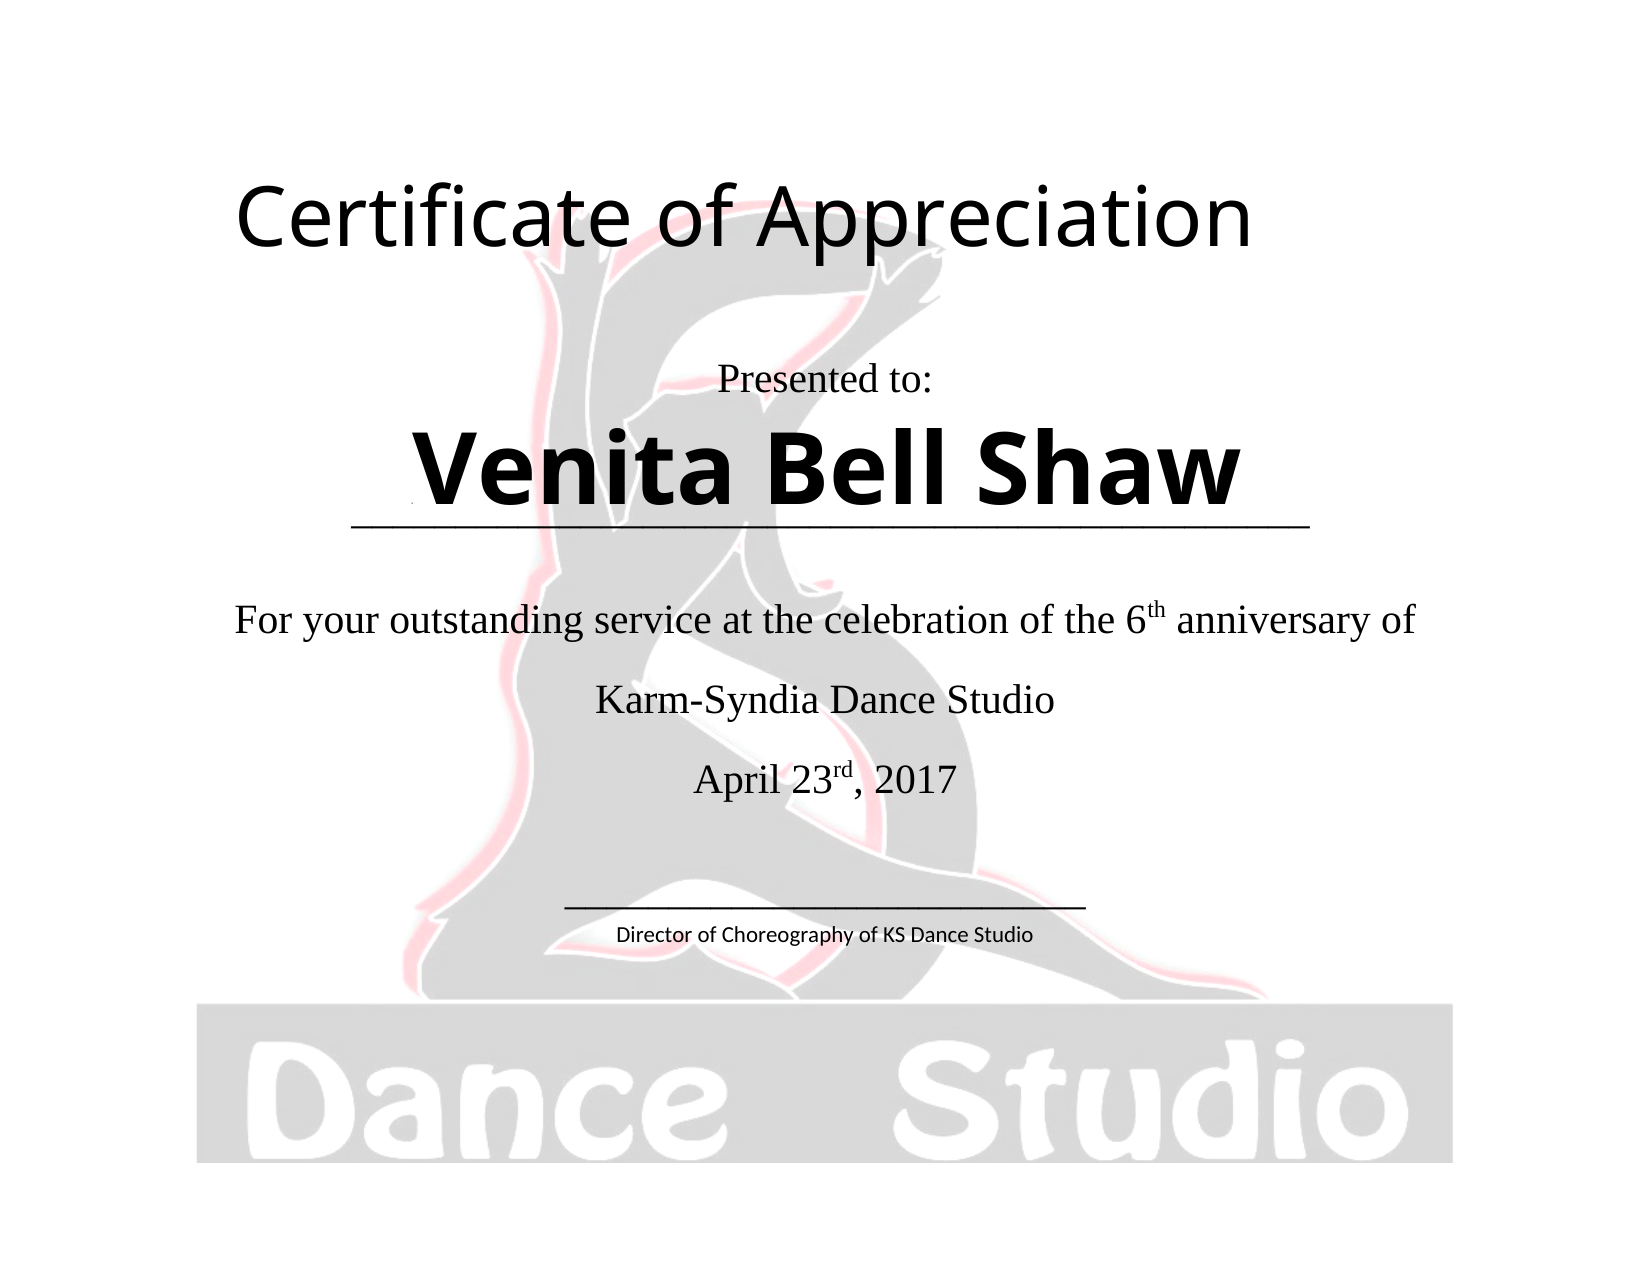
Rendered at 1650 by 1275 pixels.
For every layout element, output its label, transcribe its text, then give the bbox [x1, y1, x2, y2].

text ______________________________________________ [150, 484, 1500, 532]
text Karm-Syndia Dance Studio [150, 675, 1500, 723]
text April 23rd, 2017 [150, 755, 1500, 803]
text Presented to: [150, 353, 1500, 401]
text For your outstanding service at the celebration of the 6th anniversary of [150, 595, 1500, 643]
text Director of Choreography of KS Dance Studio [150, 920, 1500, 948]
text _________________________ [150, 865, 1500, 913]
